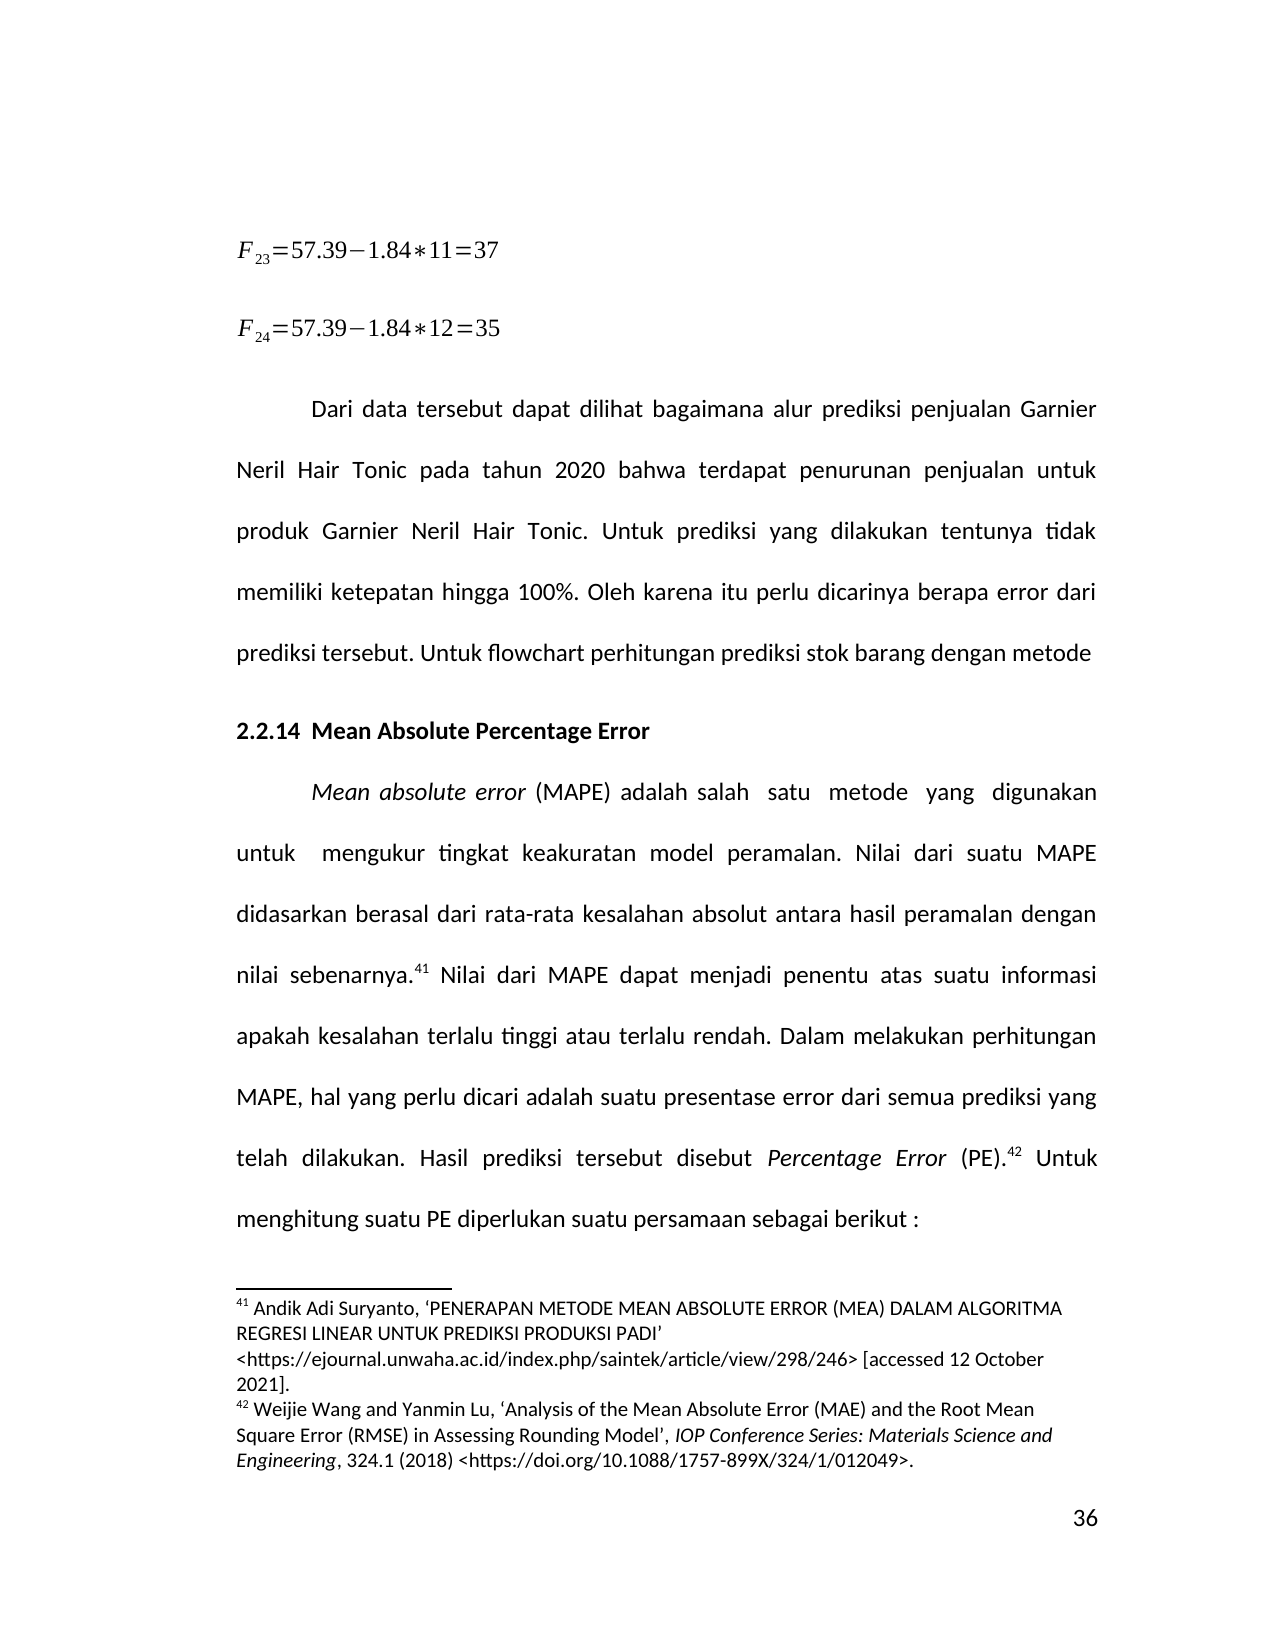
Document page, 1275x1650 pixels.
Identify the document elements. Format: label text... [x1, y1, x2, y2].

subtitle Mean Absolute Percentage Error [236, 715, 1098, 746]
text Mean absolute error (MAPE) adalah salah satu metode yang digunakan untuk mengukur tingkat keakuratan model peramalan. Nilai dari suatu MAPE didasarkan berasal dari rata-rata kesalahan absolut antara hasil peramalan dengan nilai sebenarnya. Nilai dari MAPE dapat menjadi penentu atas suatu informasi apakah kesalahan terlalu tinggi atau terlalu rendah. Dalam melakukan perhitungan MAPE, hal yang perlu dicari adalah suatu presentase error dari semua prediksi yang telah dilakukan. Hasil prediksi tersebut disebut Percentage Error (PE). Untuk menghitung suatu PE diperlukan suatu persamaan sebagai berikut : [236, 776, 1098, 1234]
text Dari data tersebut dapat dilihat bagaimana alur prediksi penjualan Garnier Neril Hair Tonic pada tahun 2020 bahwa terdapat penurunan penjualan untuk produk Garnier Neril Hair Tonic. Untuk prediksi yang dilakukan tentunya tidak memiliki ketepatan hingga 100%. Oleh karena itu perlu dicarinya berapa error dari prediksi tersebut. Untuk flowchart perhitungan prediksi stok barang dengan metode [236, 393, 1098, 668]
